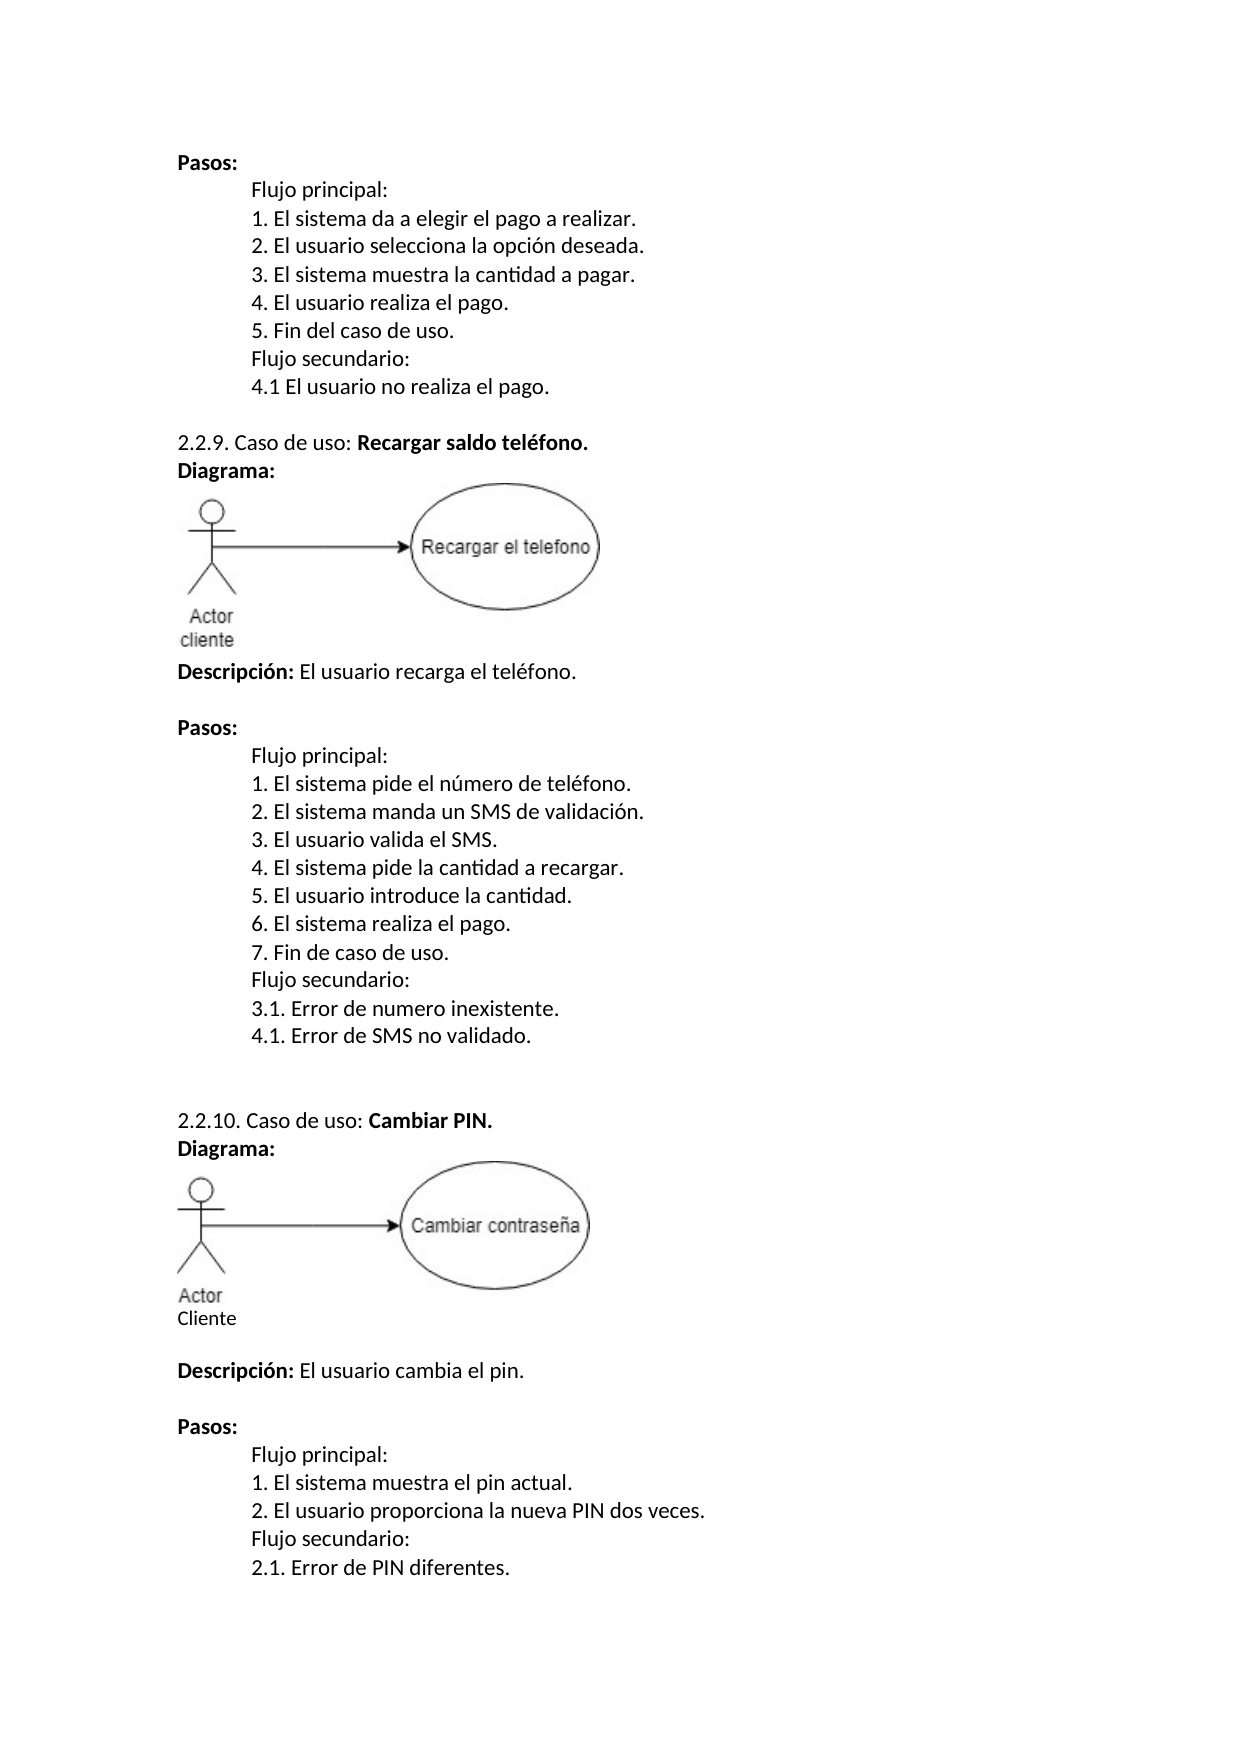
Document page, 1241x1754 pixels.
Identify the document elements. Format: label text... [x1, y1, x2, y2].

text Flujo secundario: [177, 1524, 1063, 1553]
text Flujo principal: [177, 176, 1063, 204]
text 1. El sistema muestra el pin actual. [177, 1468, 1063, 1497]
text 4. El sistema pide la cantidad a recargar. [177, 853, 1063, 882]
text Diagrama: [177, 456, 1063, 484]
text 3.1. Error de numero inexistente. [177, 994, 1063, 1022]
text 3. El sistema muestra la cantidad a pagar. [177, 260, 1063, 288]
text 6. El sistema realiza el pago. [177, 909, 1063, 938]
text 4. El usuario realiza el pago. [177, 288, 1063, 316]
text 5. Fin del caso de uso. [177, 316, 1063, 344]
text Diagrama: [177, 1134, 1063, 1162]
text Descripción: El usuario cambia el pin. [177, 1356, 1063, 1384]
text 3. El usuario valida el SMS. [177, 826, 1063, 853]
text Pasos: [177, 1412, 1063, 1441]
picture [177, 483, 600, 658]
text 1. El sistema da a elegir el pago a realizar. [177, 204, 1063, 232]
text Flujo principal: [177, 741, 1063, 769]
text Pasos: [177, 148, 1063, 176]
text 2.2.10. Caso de uso: Cambiar PIN. [177, 1106, 1063, 1134]
text Cliente [177, 1306, 1063, 1331]
text 7. Fin de caso de uso. [177, 938, 1063, 966]
text Flujo principal: [177, 1441, 1063, 1468]
text 4.1 El usuario no realiza el pago. [177, 372, 1063, 400]
text 2.2.9. Caso de uso: Recargar saldo teléfono. [177, 428, 1063, 456]
text 2.1. Error de PIN diferentes. [177, 1553, 1063, 1581]
text 2. El usuario selecciona la opción deseada. [177, 232, 1063, 260]
picture [177, 1161, 590, 1306]
text Pasos: [177, 713, 1063, 741]
text Descripción: El usuario recarga el teléfono. [177, 657, 1063, 685]
text Flujo secundario: [177, 344, 1063, 372]
text 5. El usuario introduce la cantidad. [177, 882, 1063, 909]
text Flujo secundario: [177, 966, 1063, 994]
text 1. El sistema pide el número de teléfono. [177, 769, 1063, 797]
text 4.1. Error de SMS no validado. [177, 1022, 1063, 1050]
text 2. El usuario proporciona la nueva PIN dos veces. [177, 1497, 1063, 1524]
text 2. El sistema manda un SMS de validación. [177, 797, 1063, 826]
